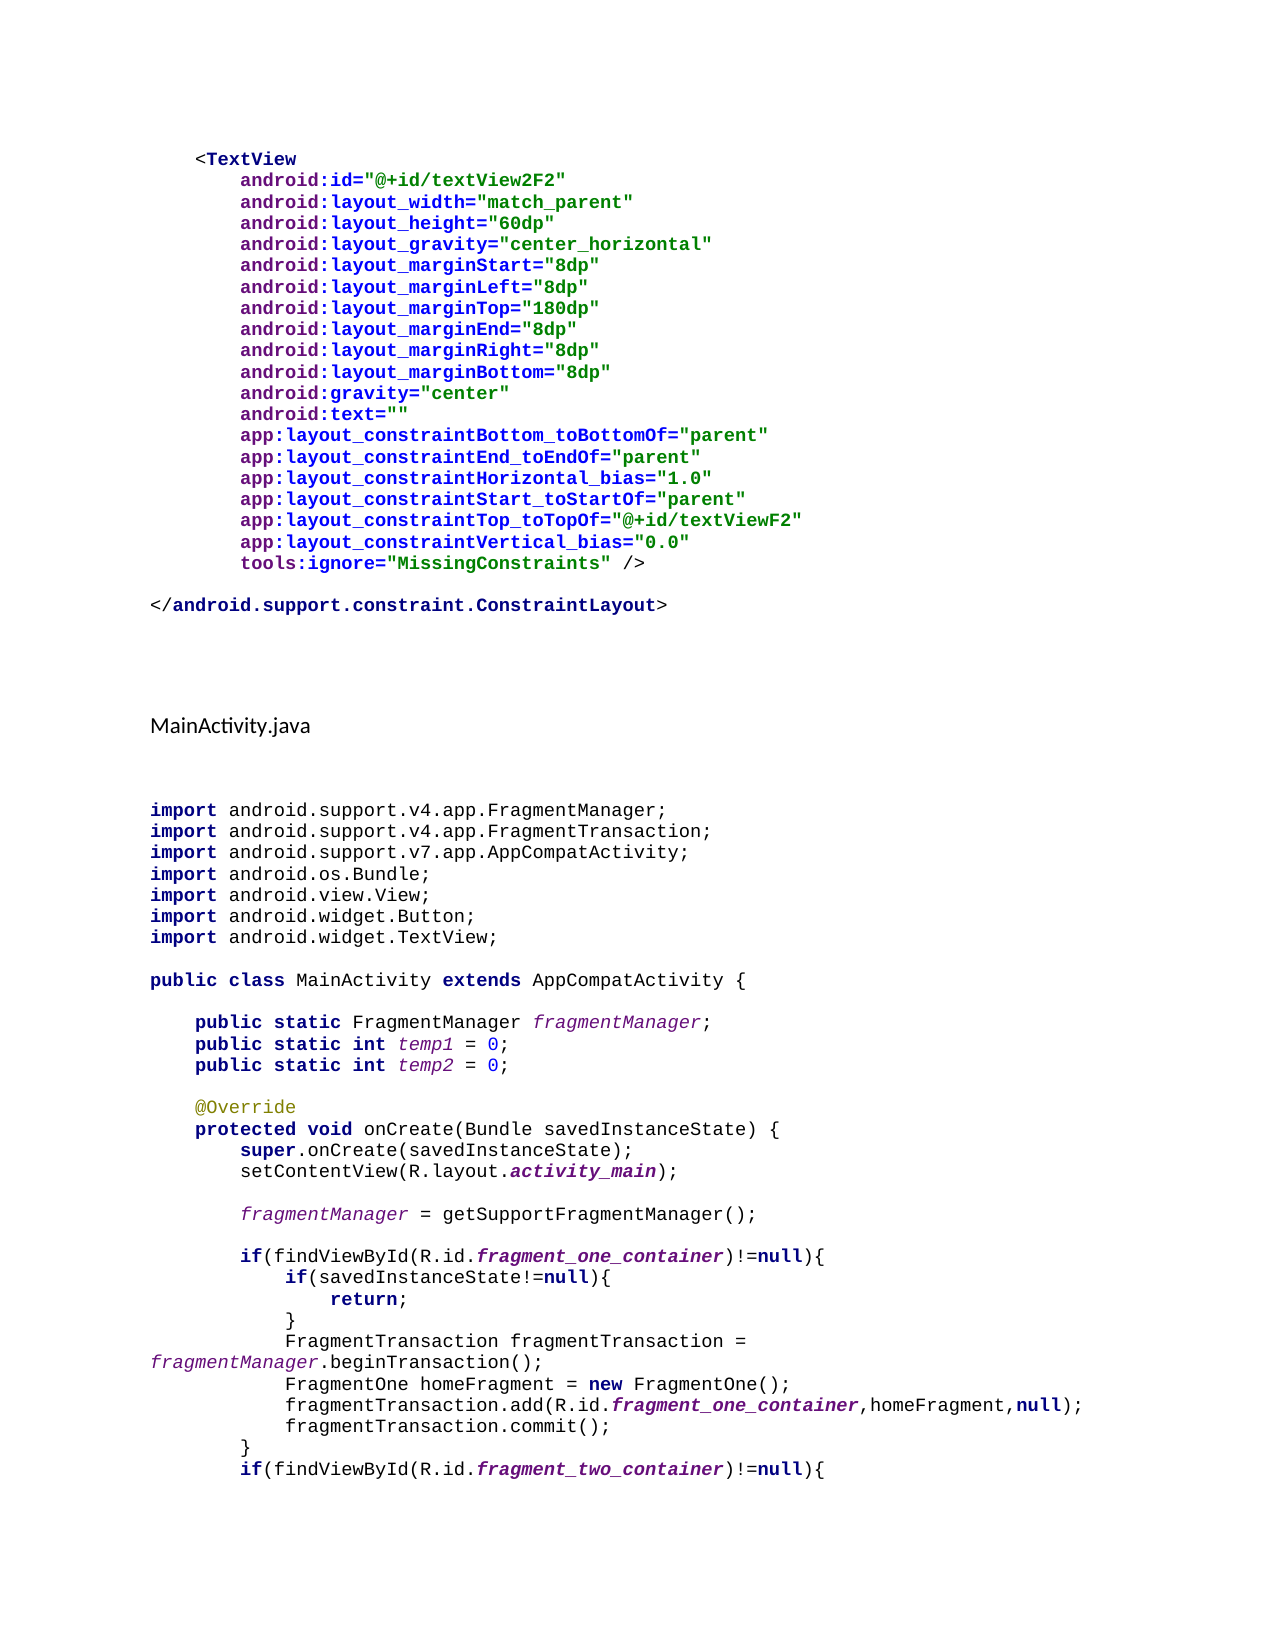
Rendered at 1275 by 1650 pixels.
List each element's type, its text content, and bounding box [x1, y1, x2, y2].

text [150, 758, 1125, 1481]
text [150, 150, 1125, 617]
text MainActivity.java [150, 711, 1125, 739]
